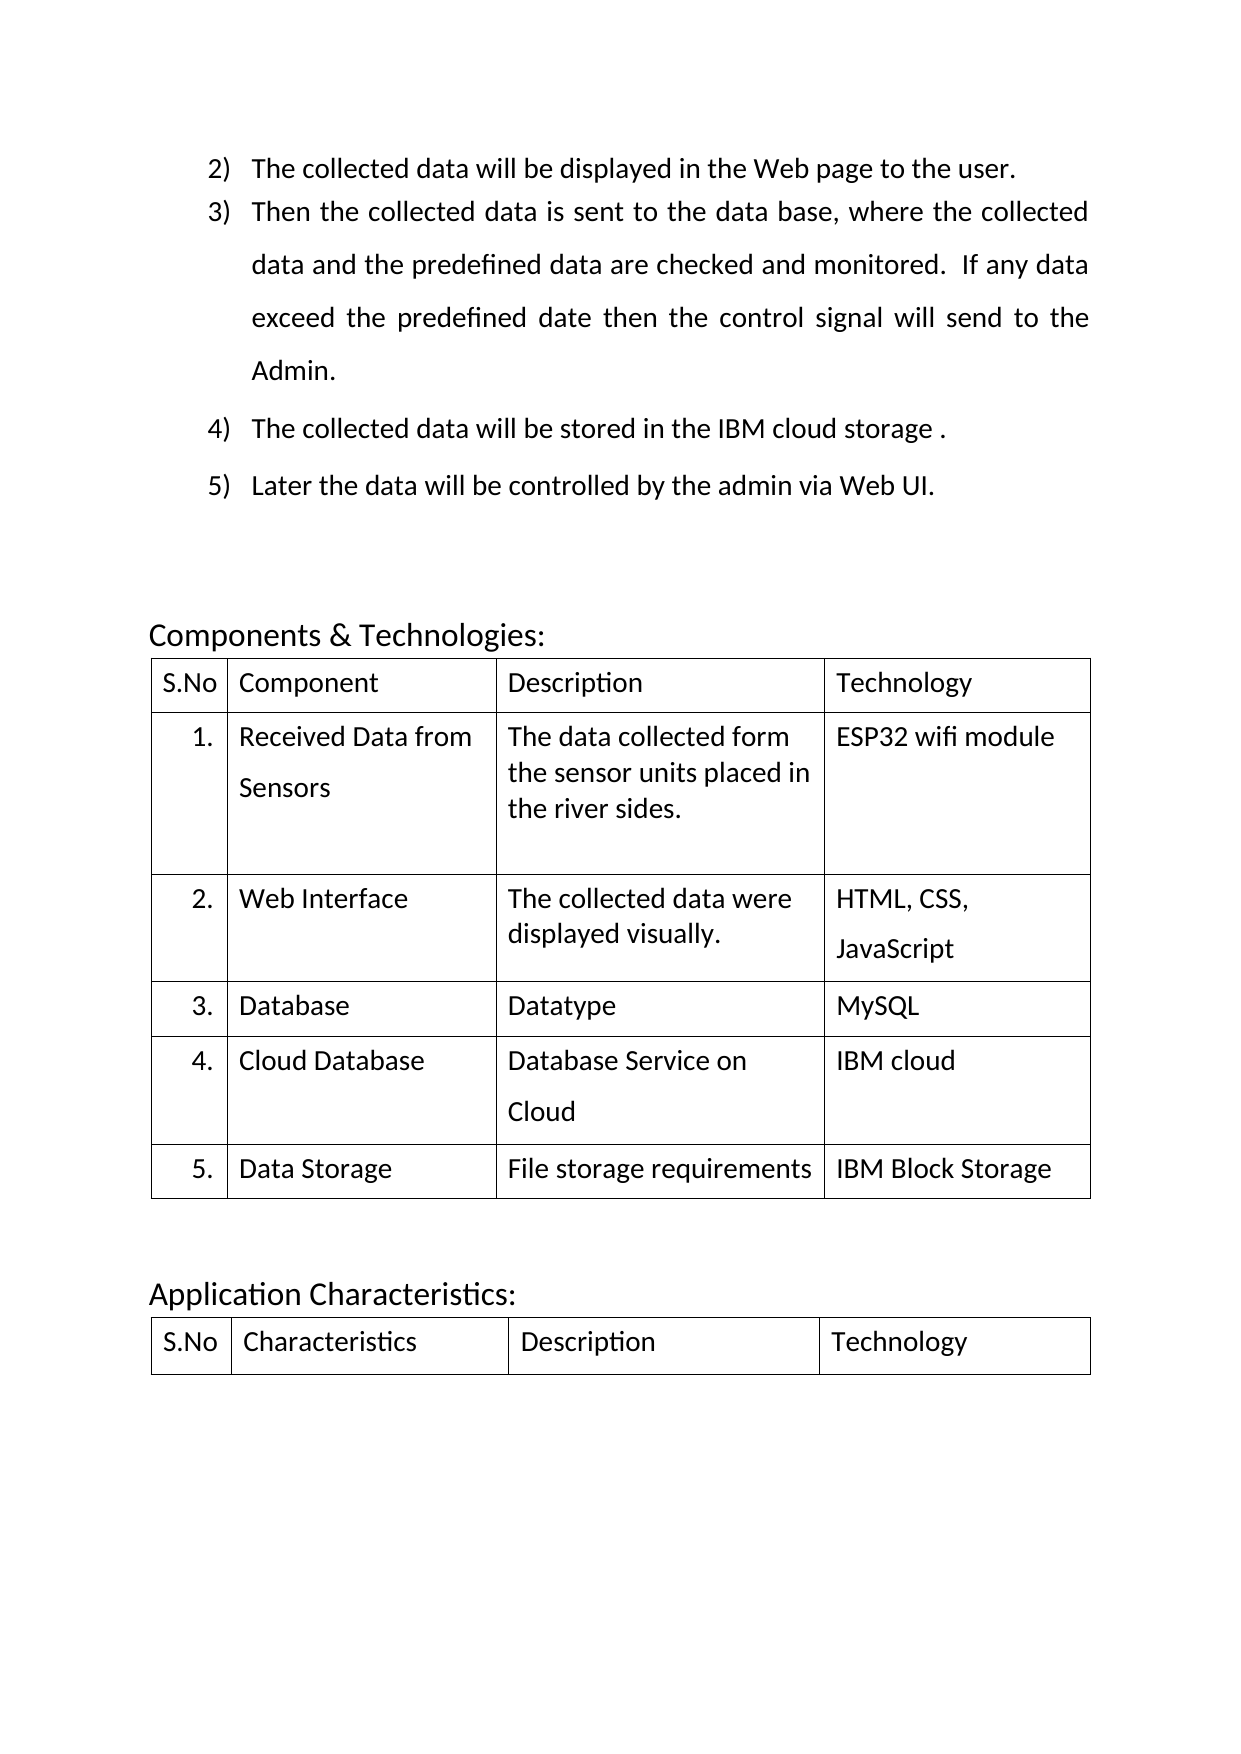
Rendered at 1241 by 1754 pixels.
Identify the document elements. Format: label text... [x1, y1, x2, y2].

table_cell IBM cloud [825, 1037, 1090, 1143]
table_cell File storage requirements [497, 1145, 824, 1198]
table_cell 1. [152, 713, 227, 873]
table_cell HTML, CSS, JavaScript [825, 875, 1090, 981]
table_cell Web Interface [228, 875, 496, 981]
list Later the data will be controlled by the admin via Web UI. [207, 467, 1091, 503]
table_header Characteristics [232, 1318, 508, 1374]
table_cell MySQL [825, 982, 1090, 1036]
table_cell Cloud Database [228, 1037, 496, 1143]
table_cell Datatype [497, 982, 824, 1036]
table_header Component [228, 659, 496, 712]
table_cell Data Storage [228, 1145, 496, 1198]
table_cell 2. [152, 875, 227, 981]
table_header Technology [820, 1318, 1090, 1374]
table_cell ESP32 wifi module [825, 713, 1090, 873]
table_cell Database Service on Cloud [497, 1037, 824, 1143]
text Components & Technologies: [148, 614, 1091, 654]
table_header Technology [825, 659, 1090, 712]
list The collected data will be displayed in the Web page to the user. [207, 151, 1091, 186]
table_cell The collected data were displayed visually. [497, 875, 824, 981]
table_header Description [497, 659, 824, 712]
list The collected data will be stored in the IBM cloud storage . [207, 410, 1091, 445]
table_cell 4. [152, 1037, 227, 1143]
list Then the collected data is sent to the data base, where the collected data and the predefined data are checked and monitored. If any data exceed the predefined date then the control signal will send to the Admin. [207, 193, 1091, 388]
table_cell IBM Block Storage [825, 1145, 1090, 1198]
table_cell 3. [152, 982, 227, 1036]
table_cell Database [228, 982, 496, 1036]
table_header S.No [152, 659, 227, 712]
table_header S.No [152, 1318, 231, 1374]
table_cell The data collected form the sensor units placed in the river sides. [497, 713, 824, 873]
text Application Characteristics: [148, 1273, 1091, 1314]
table_header Description [509, 1318, 819, 1374]
table_cell 5. [152, 1145, 227, 1198]
table_cell Received Data from Sensors [228, 713, 496, 873]
